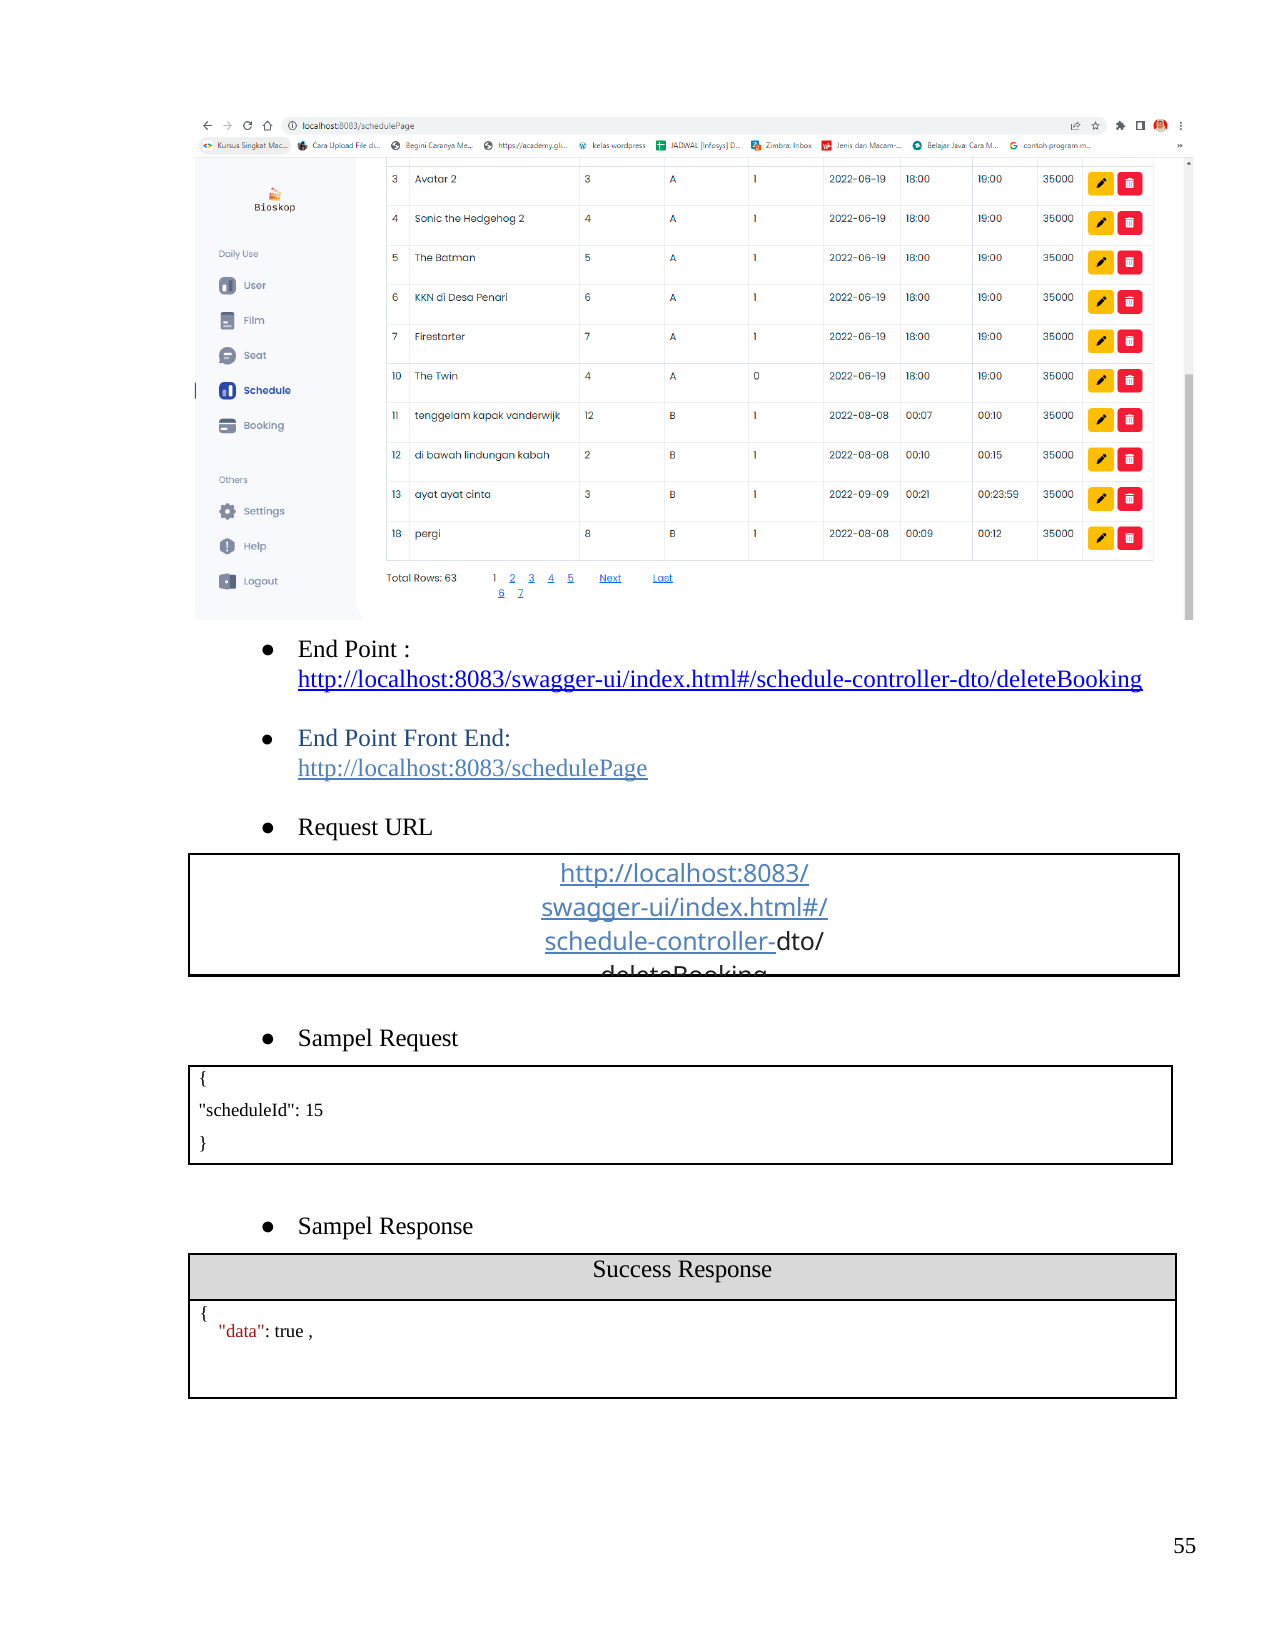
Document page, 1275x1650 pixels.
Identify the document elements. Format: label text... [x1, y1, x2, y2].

list Sampel Request [260, 1023, 1196, 1052]
list Sampel Response [260, 1211, 1196, 1240]
picture [194, 114, 1194, 620]
text http://localhost:8083/schedulePage [223, 753, 1196, 782]
list Request URL [260, 812, 1196, 841]
text http://localhost:8083/swagger-ui/index.html#/schedule-controller-dto/deleteBooking [298, 664, 1196, 693]
list End Point : [260, 634, 1196, 663]
list End Point Front End: [260, 723, 1196, 752]
